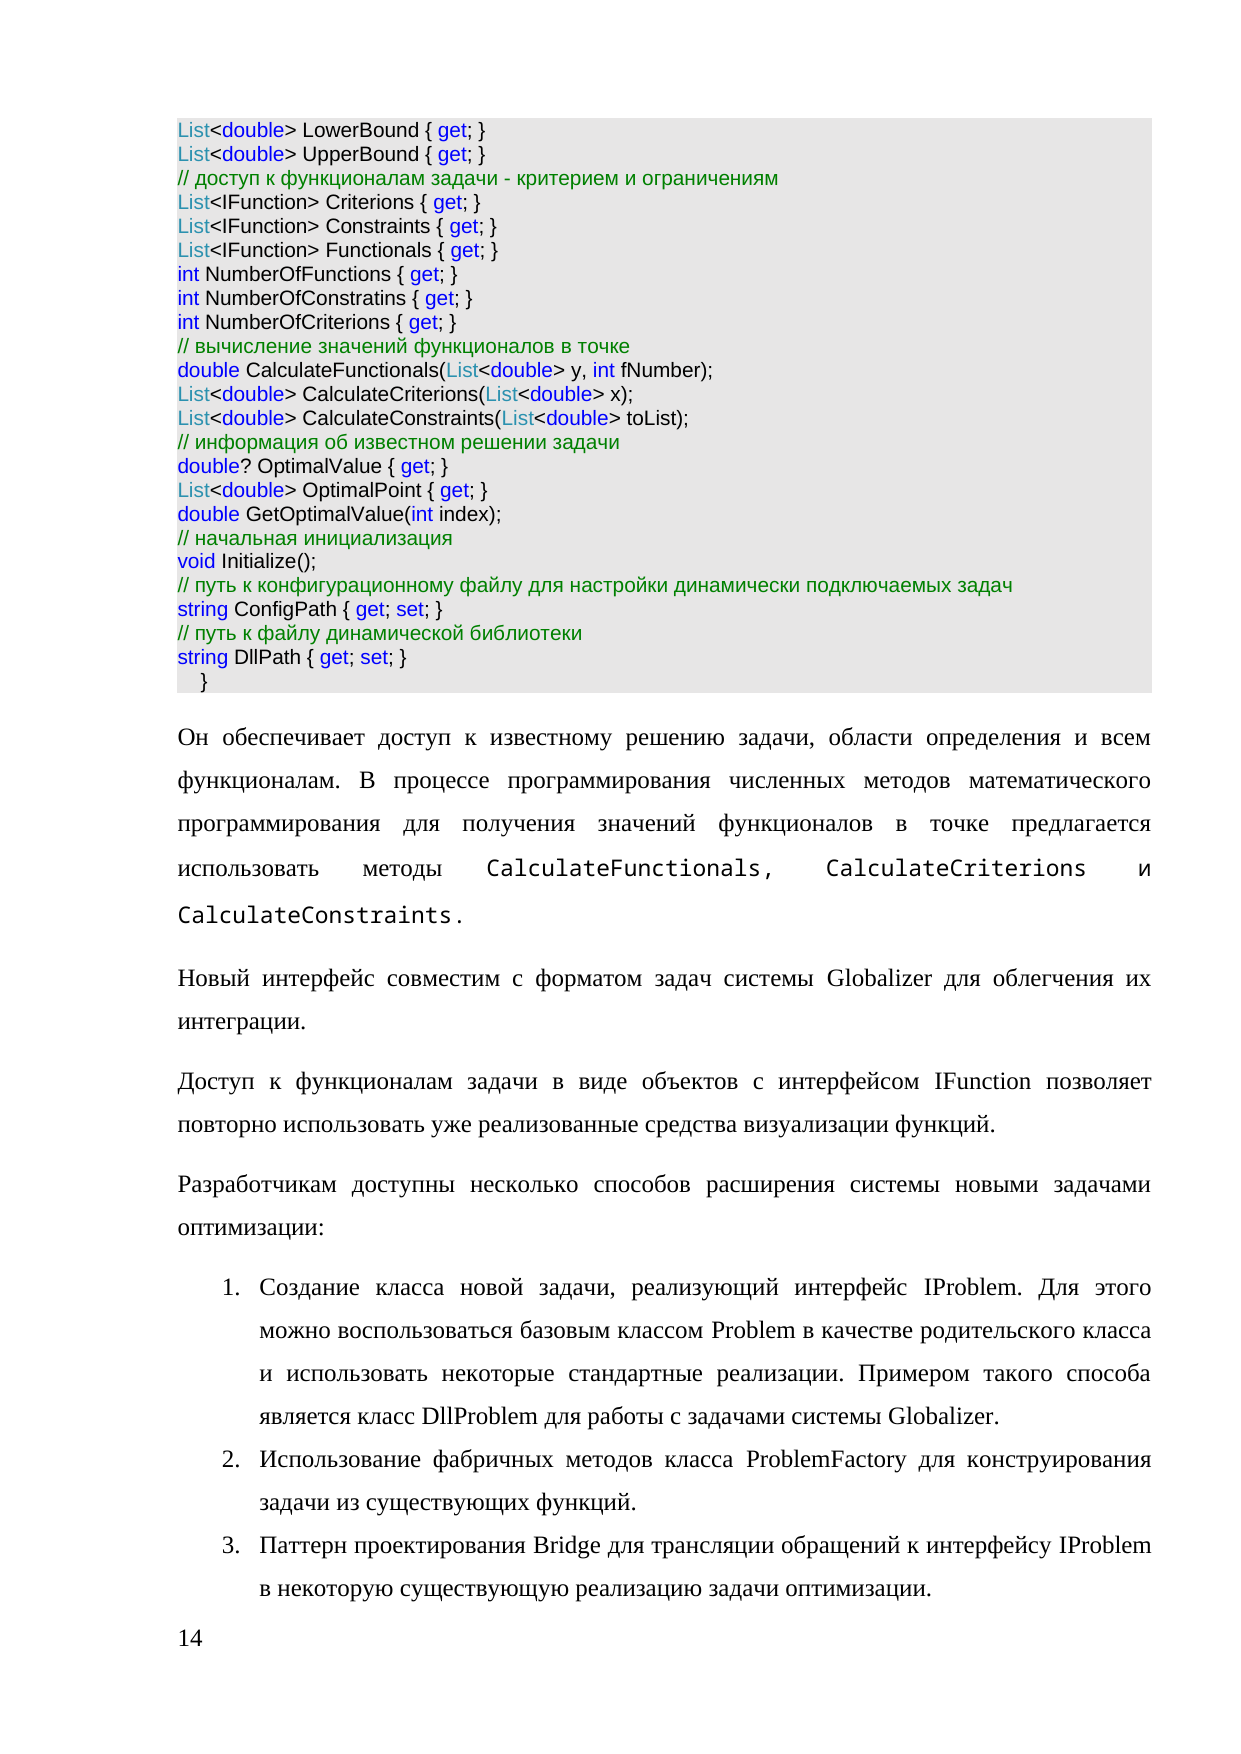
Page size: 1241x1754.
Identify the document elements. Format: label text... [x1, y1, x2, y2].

text double CalculateFunctionals(List<double> y, int fNumber); [177, 358, 1152, 382]
text int NumberOfConstratins { get; } [177, 286, 1152, 310]
text // вычисление значений функционалов в точке [177, 334, 1152, 358]
list Создание класса новой задачи, реализующий интерфейс IProblem. Для этого можно воспользоваться базовым классом Problem в качестве родительского класса и использовать некоторые стандартные реализации. Примером такого способа является класс DllProblem для работы с задачами системы Globalizer. [222, 1272, 1152, 1430]
text // путь к файлу динамической библиотеки [177, 621, 1152, 645]
text Разработчикам доступны несколько способов расширения системы новыми задачами оптимизации: [177, 1169, 1152, 1241]
text int NumberOfCriterions { get; } [177, 310, 1152, 334]
text List<double> UpperBound { get; } [177, 142, 1152, 166]
list Паттерн проектирования Bridge для трансляции обращений к интерфейсу IProblem в некоторую существующую реализацию задачи оптимизации. [222, 1530, 1152, 1602]
text // доступ к функционалам задачи - критерием и ограничениям [177, 166, 1152, 190]
text List<IFunction> Functionals { get; } [177, 238, 1152, 262]
text List<double> LowerBound { get; } [177, 118, 1152, 142]
text List<IFunction> Criterions { get; } [177, 190, 1152, 214]
text Новый интерфейс совместим с форматом задач системы Globalizer для облегчения их интеграции. [177, 963, 1152, 1035]
text int NumberOfFunctions { get; } [177, 262, 1152, 286]
text // начальная инициализация [177, 525, 1152, 549]
text void Initialize(); [177, 549, 1152, 573]
text double GetOptimalValue(int index); [177, 501, 1152, 525]
text List<double> CalculateCriterions(List<double> x); [177, 382, 1152, 406]
text double? OptimalValue { get; } [177, 453, 1152, 477]
text Доступ к функционалам задачи в виде объектов с интерфейсом IFunction позволяет повторно использовать уже реализованные средства визуализации функций. [177, 1066, 1152, 1138]
text } [177, 669, 1152, 693]
text string DllPath { get; set; } [177, 645, 1152, 669]
text Он обеспечивает доступ к известному решению задачи, области определения и всем функционалам. В процессе программирования численных методов математического программирования для получения значений функционалов в точке предлагается использовать методы CalculateFunctionals, CalculateCriterions и CalculateConstraints. [177, 722, 1152, 931]
text List<IFunction> Constraints { get; } [177, 214, 1152, 238]
text string ConfigPath { get; set; } [177, 597, 1152, 621]
text List<double> CalculateConstraints(List<double> toList); [177, 406, 1152, 429]
text List<double> OptimalPoint { get; } [177, 477, 1152, 501]
text // информация об известном решении задачи [177, 429, 1152, 453]
text // путь к конфигурационному файлу для настройки динамически подключаемых задач [177, 573, 1152, 597]
list Использование фабричных методов класса ProblemFactory для конструирования задачи из существующих функций. [222, 1444, 1152, 1516]
